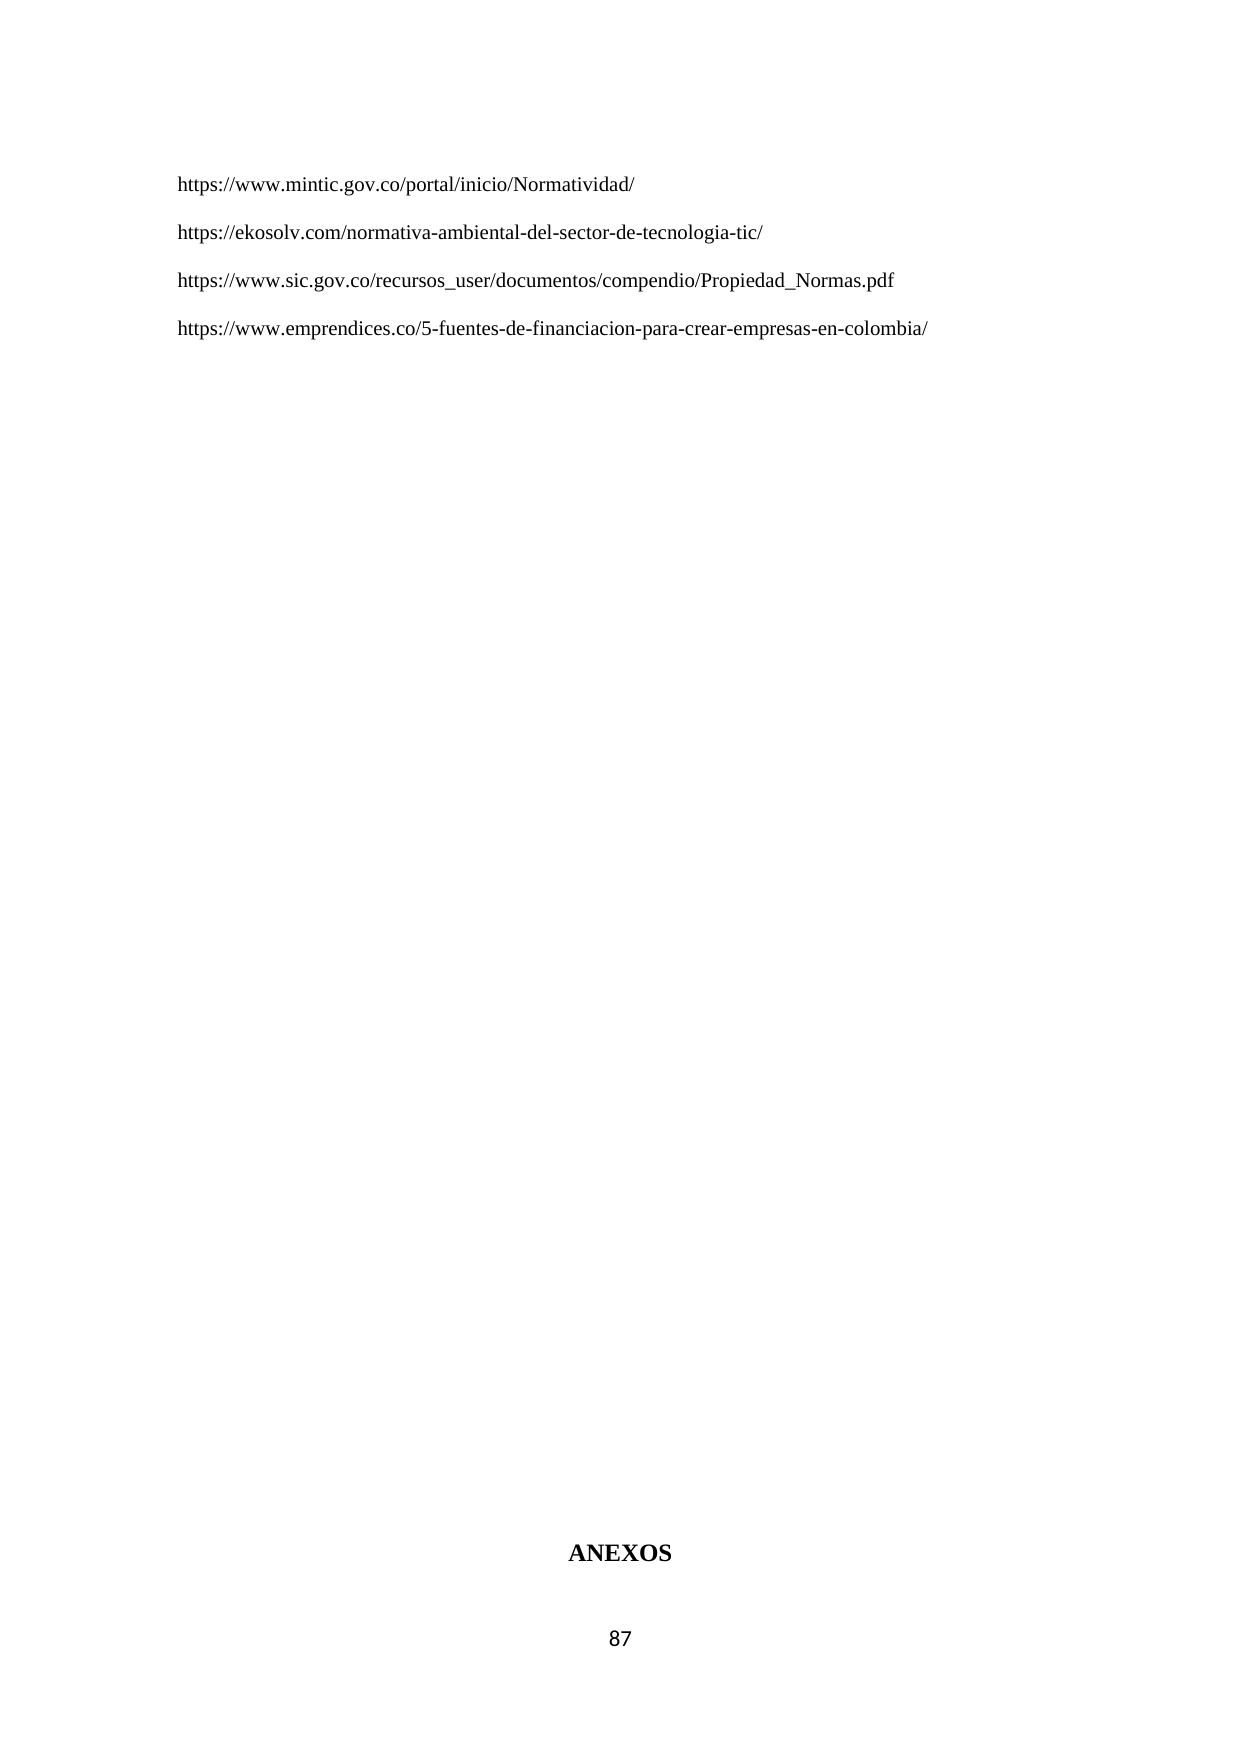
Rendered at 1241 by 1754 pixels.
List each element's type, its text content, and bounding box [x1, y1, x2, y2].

text https://www.sic.gov.co/recursos_user/documentos/compendio/Propiedad_Normas.pdf [177, 268, 1063, 292]
text https://www.emprendices.co/5-fuentes-de-financiacion-para-crear-empresas-en-colombia/ [177, 316, 1063, 340]
text https://ekosolv.com/normativa-ambiental-del-sector-de-tecnologia-tic/ [177, 220, 1063, 244]
text ANEXOS [177, 1538, 1063, 1567]
text https://www.mintic.gov.co/portal/inicio/Normatividad/ [177, 172, 1063, 196]
